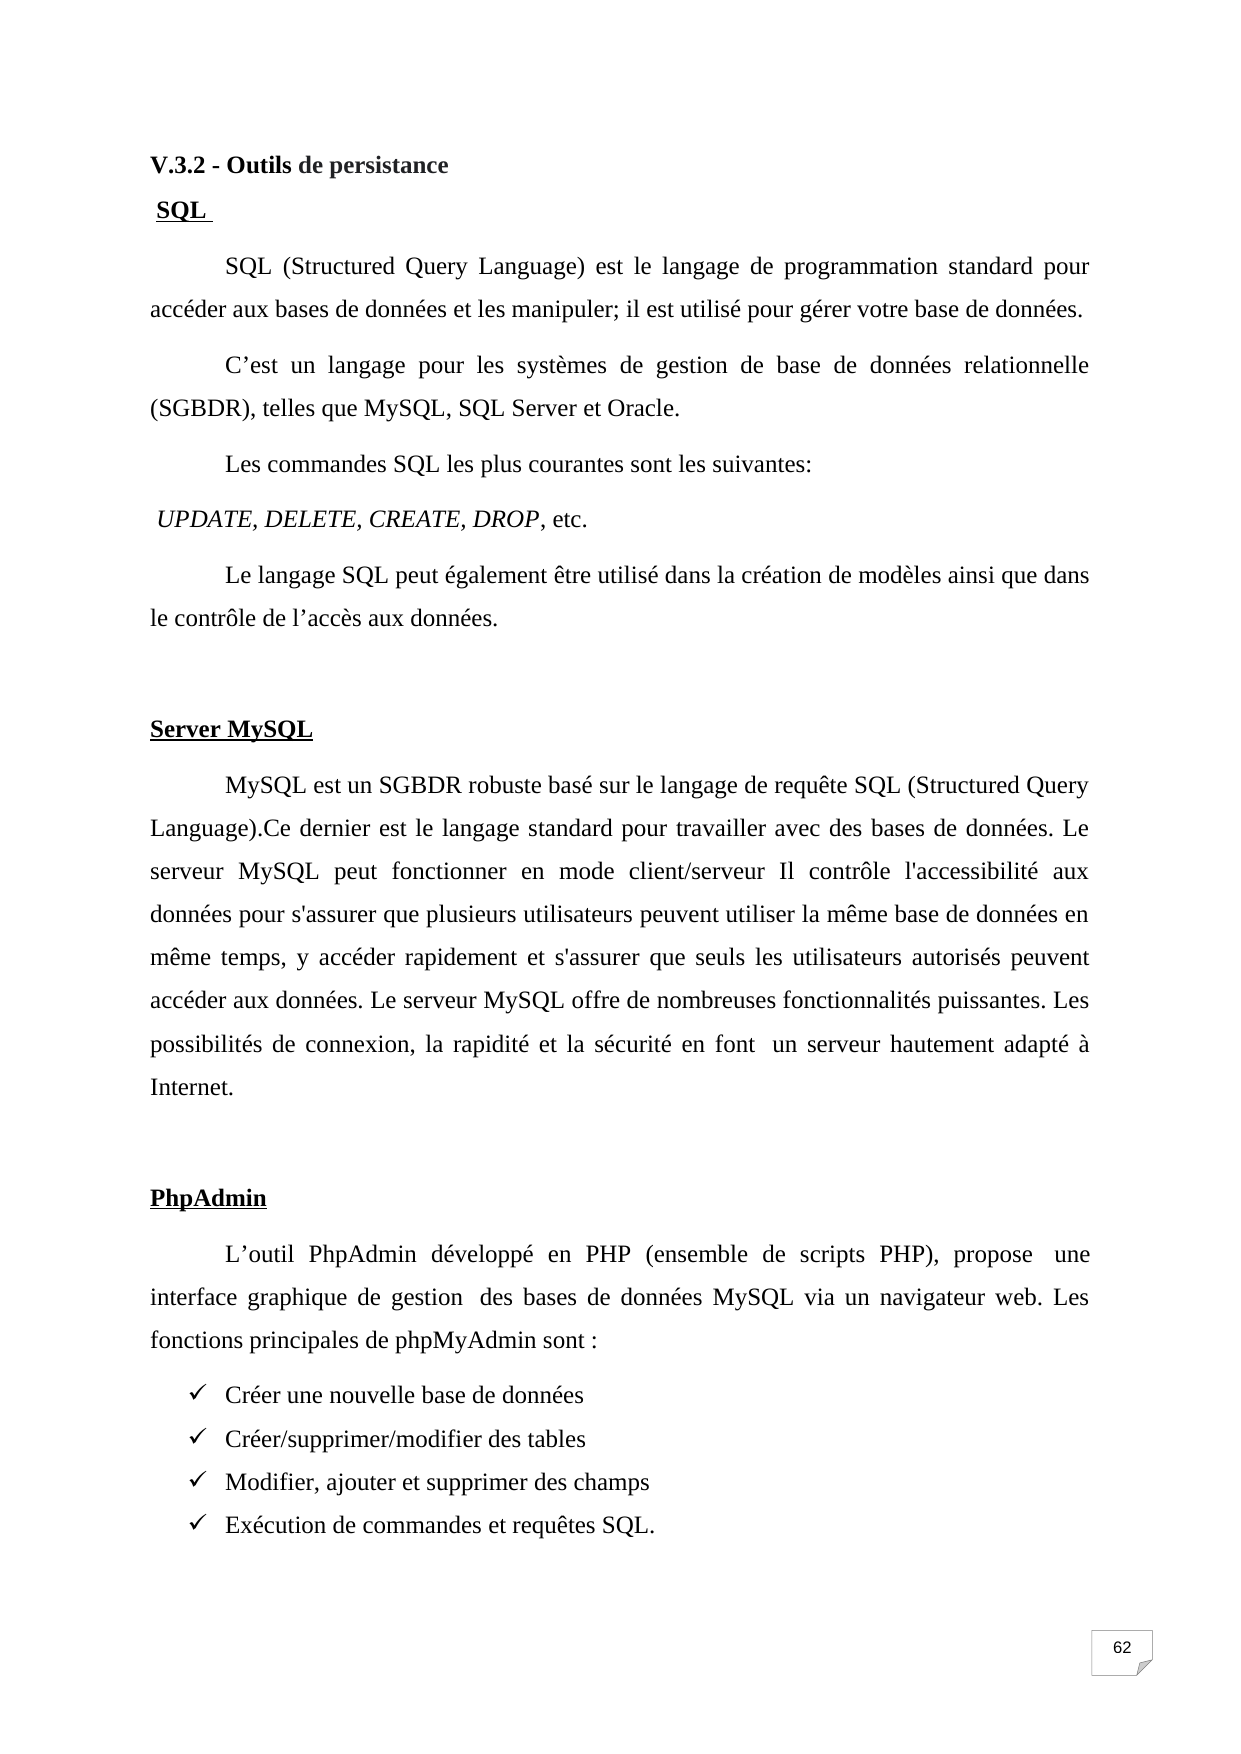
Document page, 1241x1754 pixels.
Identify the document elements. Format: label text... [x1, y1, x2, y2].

text SQL (Structured Query Language) est le langage de programmation standard pour accéder aux bases de données et les manipuler; il est utilisé pour gérer votre base de données. [150, 251, 1090, 323]
text PhpAdmin [150, 1183, 1090, 1212]
text Le langage SQL peut également être utilisé dans la création de modèles ainsi que dans le contrôle de l’accès aux données. [150, 560, 1090, 632]
text V.3.2 - Outils de persistance [150, 150, 1090, 179]
text Les commandes SQL les plus courantes sont les suivantes: [150, 449, 1090, 477]
list Exécution de commandes et requêtes SQL. [187, 1510, 1090, 1539]
text Server MySQL [150, 714, 1090, 743]
list Créer une nouvelle base de données [187, 1381, 1090, 1409]
text SQL [150, 196, 1090, 224]
list Modifier, ajouter et supprimer des champs [187, 1467, 1090, 1496]
text MySQL est un SGBDR robuste basé sur le langage de requête SQL (Structured Query Language).Ce dernier est le langage standard pour travailler avec des bases de données. Le serveur MySQL peut fonctionner en mode client/serveur Il contrôle l'accessibilité aux données pour s'assurer que plusieurs utilisateurs peuvent utiliser la même base de données en même temps, y accéder rapidement et s'assurer que seuls les utilisateurs autorisés peuvent accéder aux données. Le serveur MySQL offre de nombreuses fonctionnalités puissantes. Les possibilités de connexion, la rapidité et la sécurité en font un serveur hautement adapté à Internet. [150, 770, 1090, 1101]
text L’outil PhpAdmin développé en PHP (ensemble de scripts PHP), propose une interface graphique de gestion des bases de données MySQL via un navigateur web. Les fonctions principales de phpMyAdmin sont : [150, 1239, 1090, 1354]
list Créer/supprimer/modifier des tables [187, 1424, 1090, 1452]
text UPDATE, DELETE, CREATE, DROP, etc. [150, 504, 1090, 533]
text C’est un langage pour les systèmes de gestion de base de données relationnelle (SGBDR), telles que MySQL, SQL Server et Oracle. [150, 350, 1090, 422]
